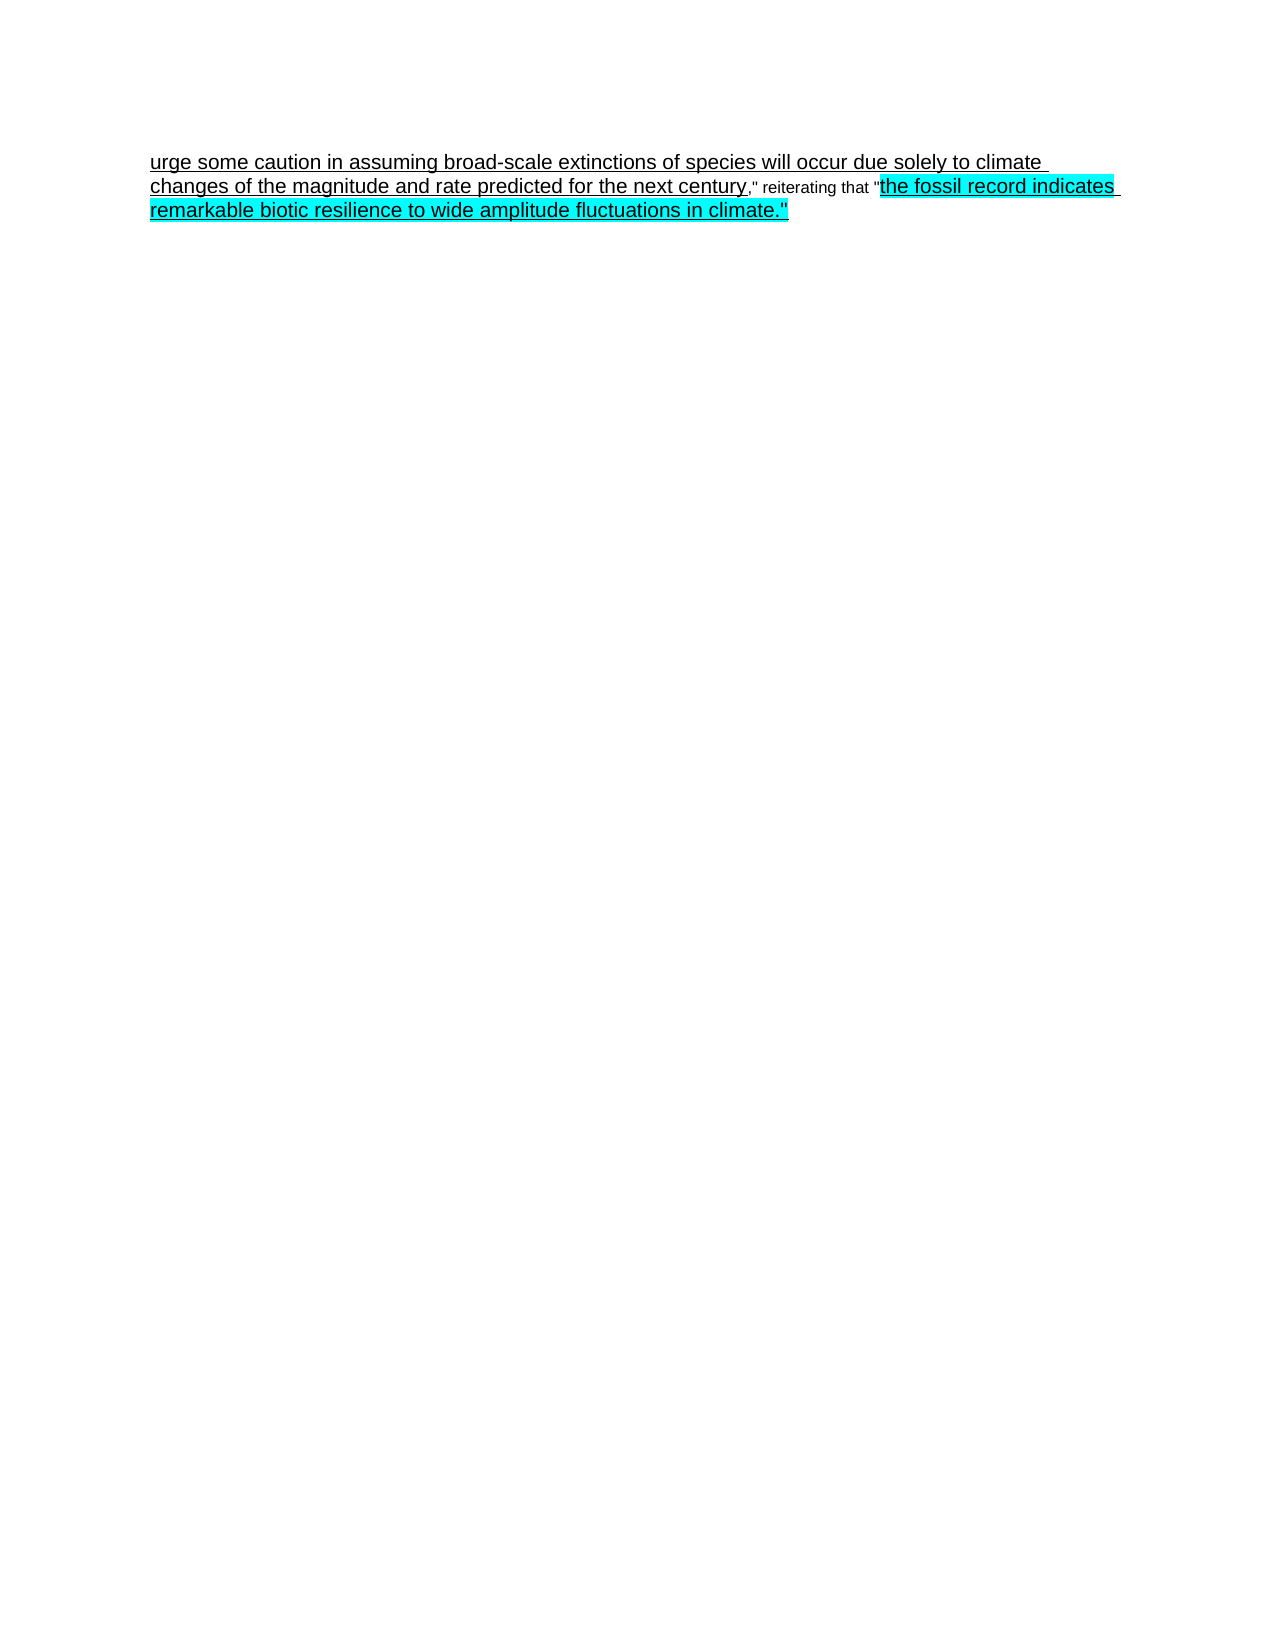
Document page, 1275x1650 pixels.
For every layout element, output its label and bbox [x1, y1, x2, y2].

text [150, 150, 1125, 222]
